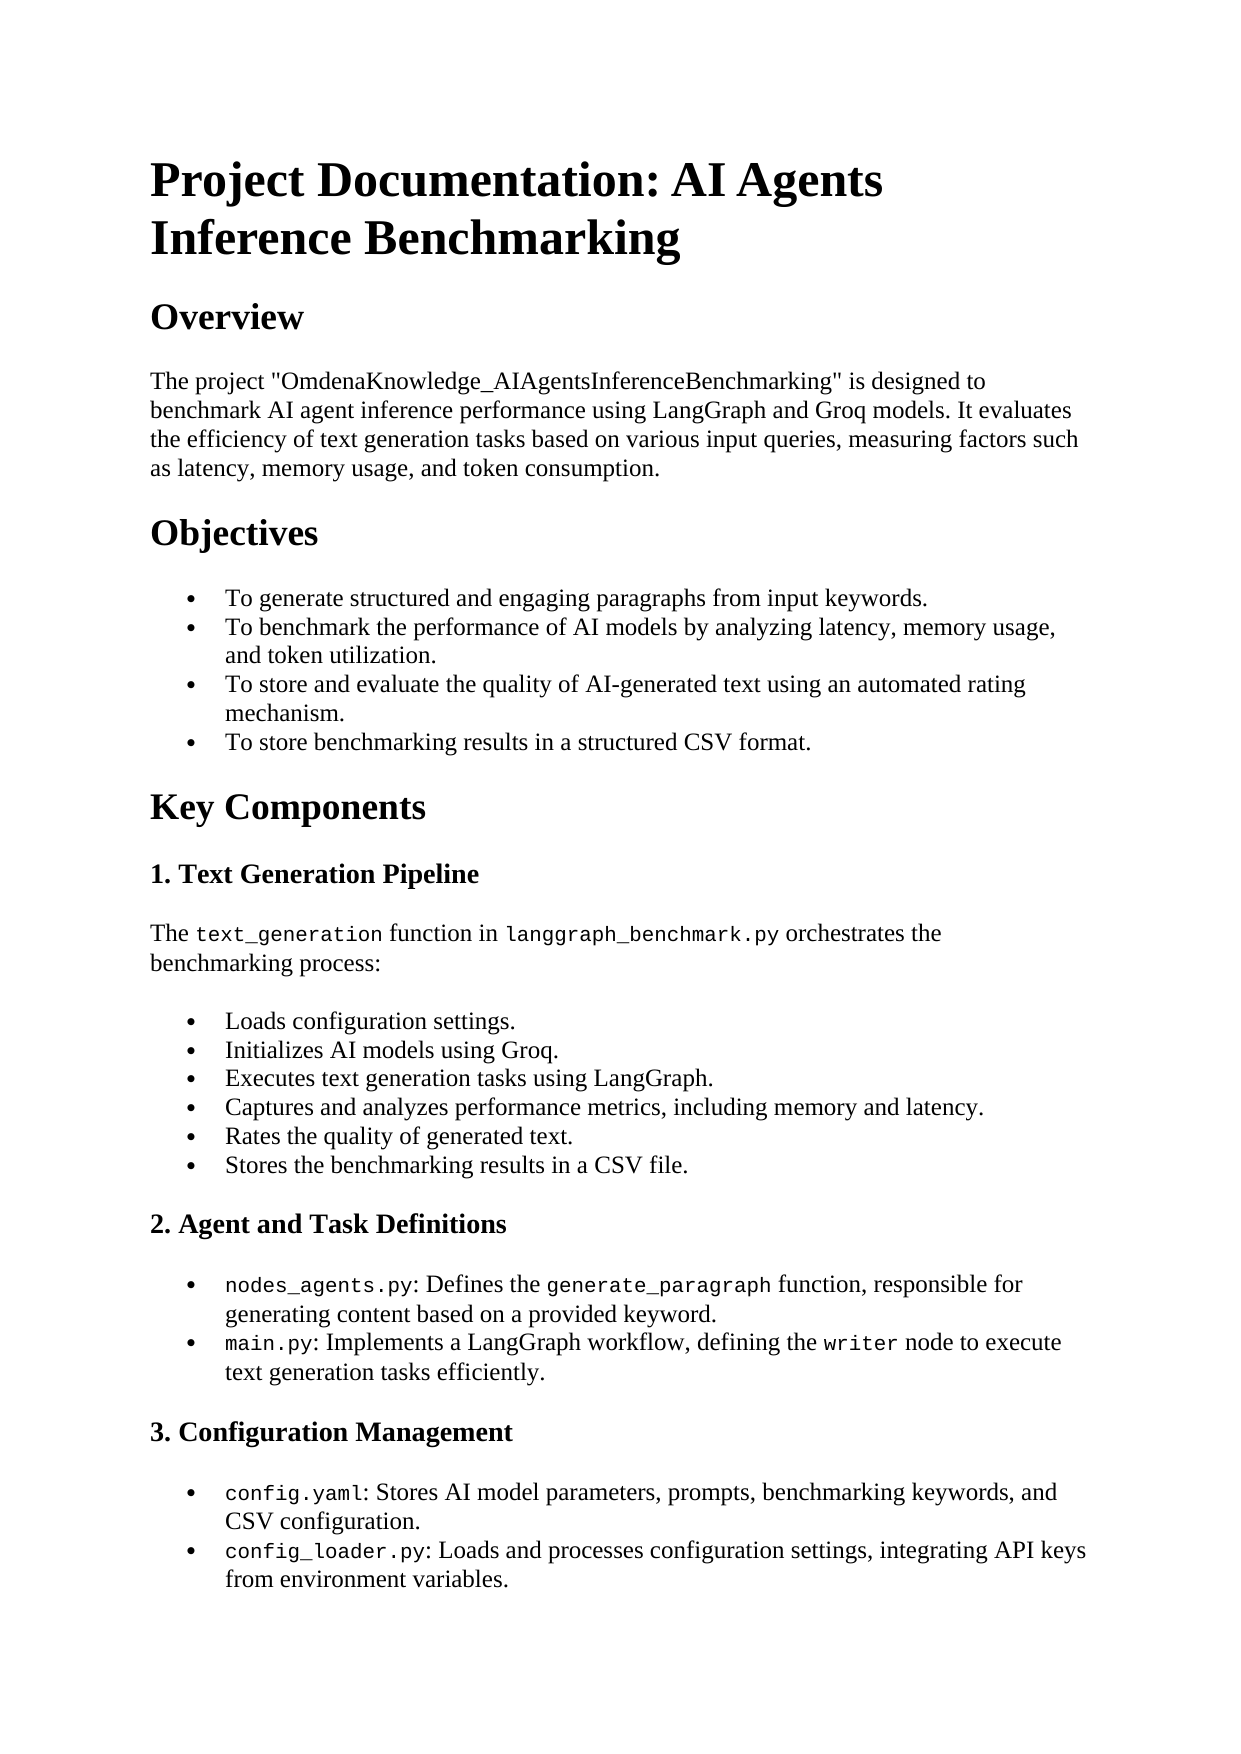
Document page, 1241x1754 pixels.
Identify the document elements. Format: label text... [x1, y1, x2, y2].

list Loads configuration settings. [187, 1006, 1090, 1035]
text 2. Agent and Task Definitions [150, 1208, 1090, 1240]
text Overview [150, 294, 1090, 337]
list config.yaml: Stores AI model parameters, prompts, benchmarking keywords, and CSV configuration. [187, 1477, 1090, 1535]
list Captures and analyzes performance metrics, including memory and latency. [187, 1092, 1090, 1121]
list config_loader.py: Loads and processes configuration settings, integrating API keys from environment variables. [187, 1535, 1090, 1593]
text The text_generation function in langgraph_benchmark.py orchestrates the benchmarking process: [150, 918, 1090, 977]
text Key Components [150, 784, 1090, 828]
list To store benchmarking results in a structured CSV format. [187, 727, 1090, 755]
list nodes_agents.py: Defines the generate_paragraph function, responsible for generating content based on a provided keyword. [187, 1269, 1090, 1327]
list To store and evaluate the quality of AI-generated text using an automated rating mechanism. [187, 669, 1090, 727]
text 1. Text Generation Pipeline [150, 857, 1090, 889]
list main.py: Implements a LangGraph workflow, defining the writer node to execute text generation tasks efficiently. [187, 1327, 1090, 1386]
text Project Documentation: AI Agents Inference Benchmarking [150, 150, 1090, 265]
list Initializes AI models using Groq. [187, 1035, 1090, 1063]
text The project "OmdenaKnowledge_AIAgentsInferenceBenchmarking" is designed to benchmark AI agent inference performance using LangGraph and Groq models. It evaluates the efficiency of text generation tasks based on various input queries, measuring factors such as latency, memory usage, and token consumption. [150, 366, 1090, 481]
text Objectives [150, 511, 1090, 554]
list Rates the quality of generated text. [187, 1121, 1090, 1150]
text 3. Configuration Management [150, 1415, 1090, 1447]
list To generate structured and engaging paragraphs from input keywords. [187, 583, 1090, 612]
list To benchmark the performance of AI models by analyzing latency, memory usage, and token utilization. [187, 612, 1090, 669]
list Stores the benchmarking results in a CSV file. [187, 1150, 1090, 1178]
list Executes text generation tasks using LangGraph. [187, 1063, 1090, 1092]
